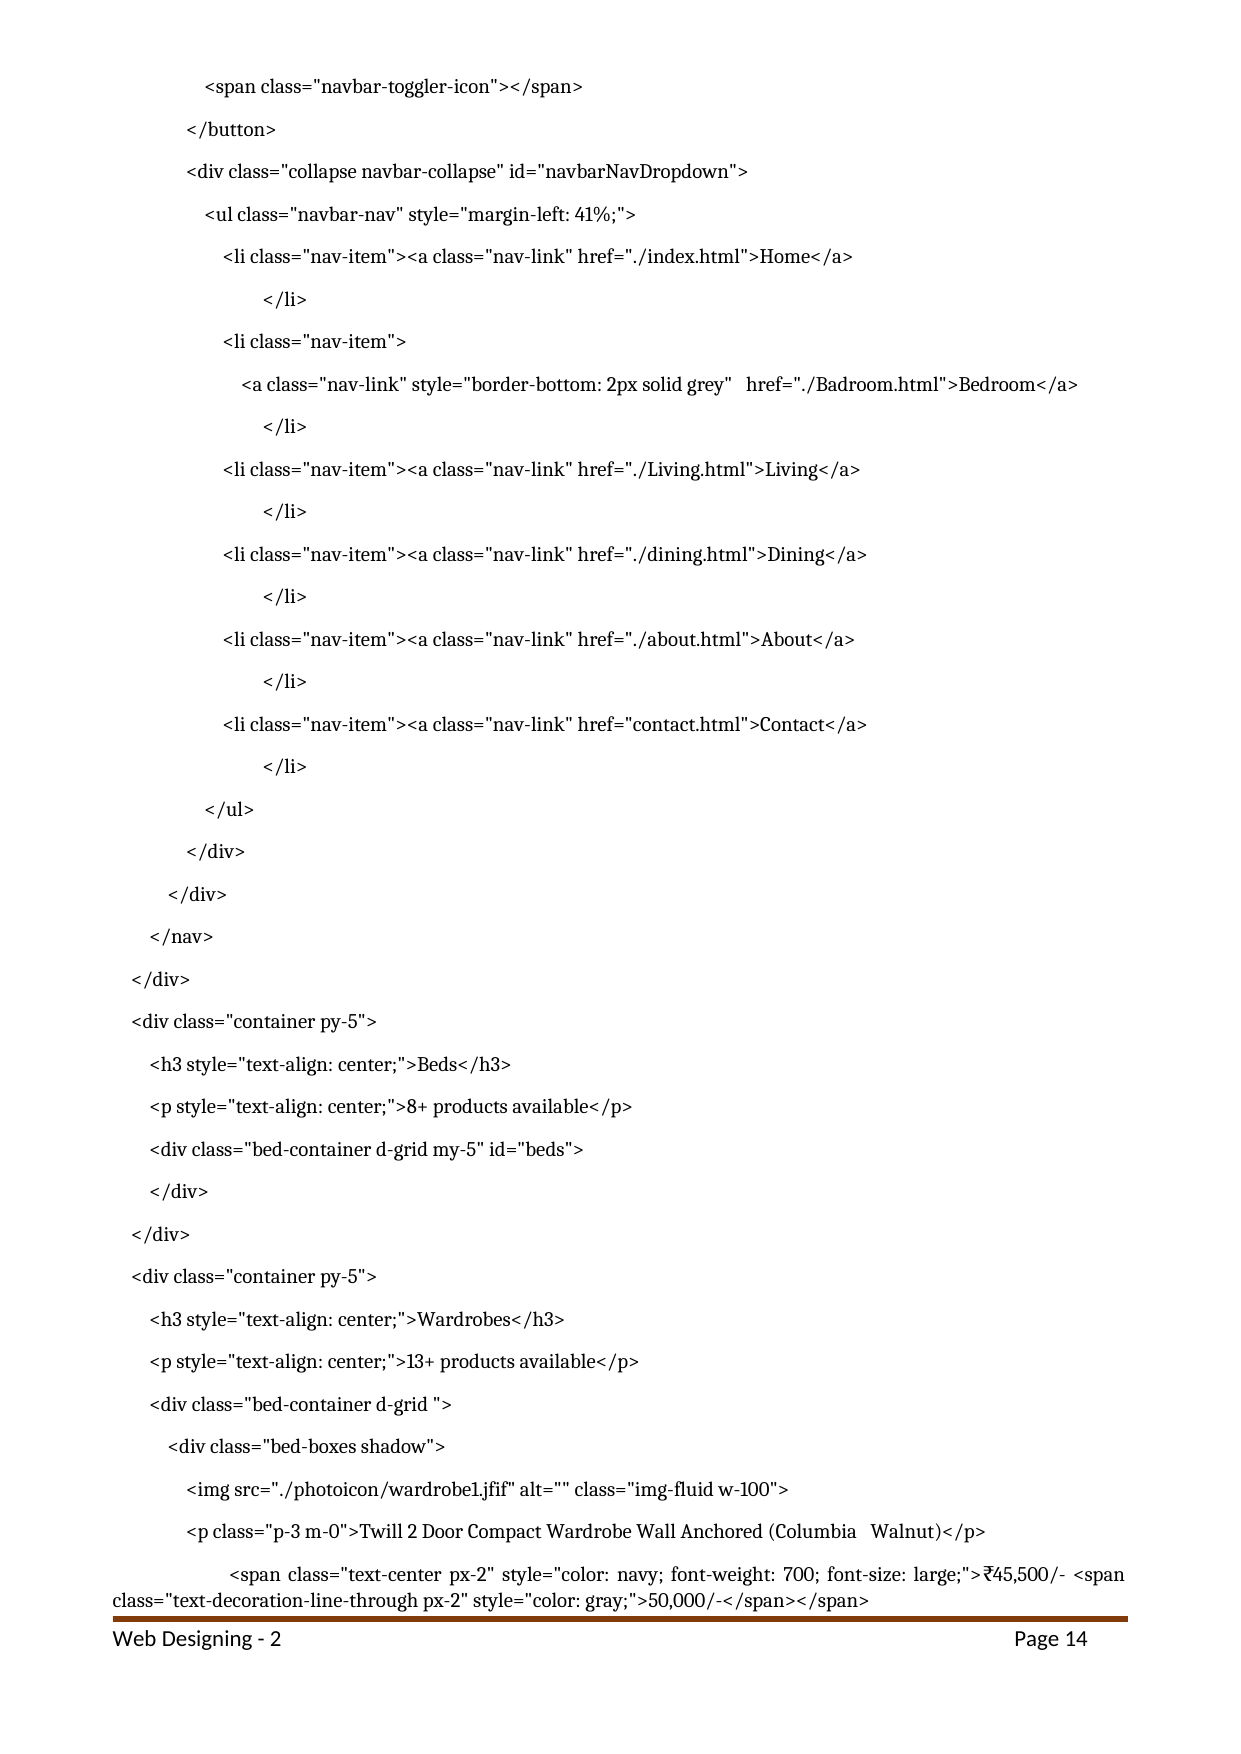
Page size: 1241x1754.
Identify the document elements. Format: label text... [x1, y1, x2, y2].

text <li class="nav-item"><a class="nav-link" href="./about.html">About</a> [112, 627, 1128, 651]
text </li> [187, 287, 1128, 311]
text <li class="nav-item"><a class="nav-link" href="./dining.html">Dining</a> [112, 542, 1128, 566]
text </li> [187, 500, 1128, 524]
text <img src="./photoicon/wardrobe1.jfif" alt="" class="img-fluid w-100"> [112, 1477, 1128, 1501]
text <a class="nav-link" style="border-bottom: 2px solid grey" href="./Badroom.html">Bedroom</a> [112, 372, 1128, 396]
text </nav> [112, 925, 1128, 949]
text </li> [187, 670, 1128, 694]
text </div> [112, 1180, 1128, 1204]
text </li> [187, 755, 1128, 779]
text </div> [112, 1222, 1128, 1246]
text <ul class="navbar-nav" style="margin-left: 41%;"> [112, 202, 1128, 226]
text <li class="nav-item"> [112, 330, 1128, 354]
text <li class="nav-item"><a class="nav-link" href="contact.html">Contact</a> [112, 712, 1128, 736]
text </div> [112, 840, 1128, 864]
text <li class="nav-item"><a class="nav-link" href="./Living.html">Living</a> [112, 457, 1128, 481]
text <li class="nav-item"><a class="nav-link" href="./index.html">Home</a> [112, 245, 1128, 269]
text </li> [112, 415, 1128, 439]
text </button> [112, 117, 1128, 141]
text </li> [187, 585, 1128, 609]
text <p style="text-align: center;">13+ products available</p> [112, 1350, 1128, 1374]
text <div class="container py-5"> [112, 1265, 1128, 1289]
text <div class="container py-5"> [112, 1010, 1128, 1034]
text <div class="collapse navbar-collapse" id="navbarNavDropdown"> [112, 160, 1128, 184]
text <div class="bed-boxes shadow"> [112, 1435, 1128, 1459]
text <p style="text-align: center;">8+ products available</p> [112, 1095, 1128, 1119]
text </div> [112, 882, 1128, 906]
text <span class="text-center px-2" style="color: navy; font-weight: 700; font-size: large;">₹45,500/- <span class="text-decoration-line-through px-2" style="color: gray;">50,000/-</span></span> [112, 1562, 1128, 1612]
text <p class="p-3 m-0">Twill 2 Door Compact Wardrobe Wall Anchored (Columbia Walnut)</p> [112, 1520, 1128, 1544]
text <div class="bed-container d-grid my-5" id="beds"> [112, 1137, 1128, 1161]
text <span class="navbar-toggler-icon"></span> [112, 75, 1128, 99]
text <h3 style="text-align: center;">Beds</h3> [112, 1052, 1128, 1076]
text </ul> [112, 797, 1128, 821]
text </div> [112, 967, 1128, 991]
text <h3 style="text-align: center;">Wardrobes</h3> [112, 1307, 1128, 1331]
text <div class="bed-container d-grid "> [112, 1392, 1128, 1416]
